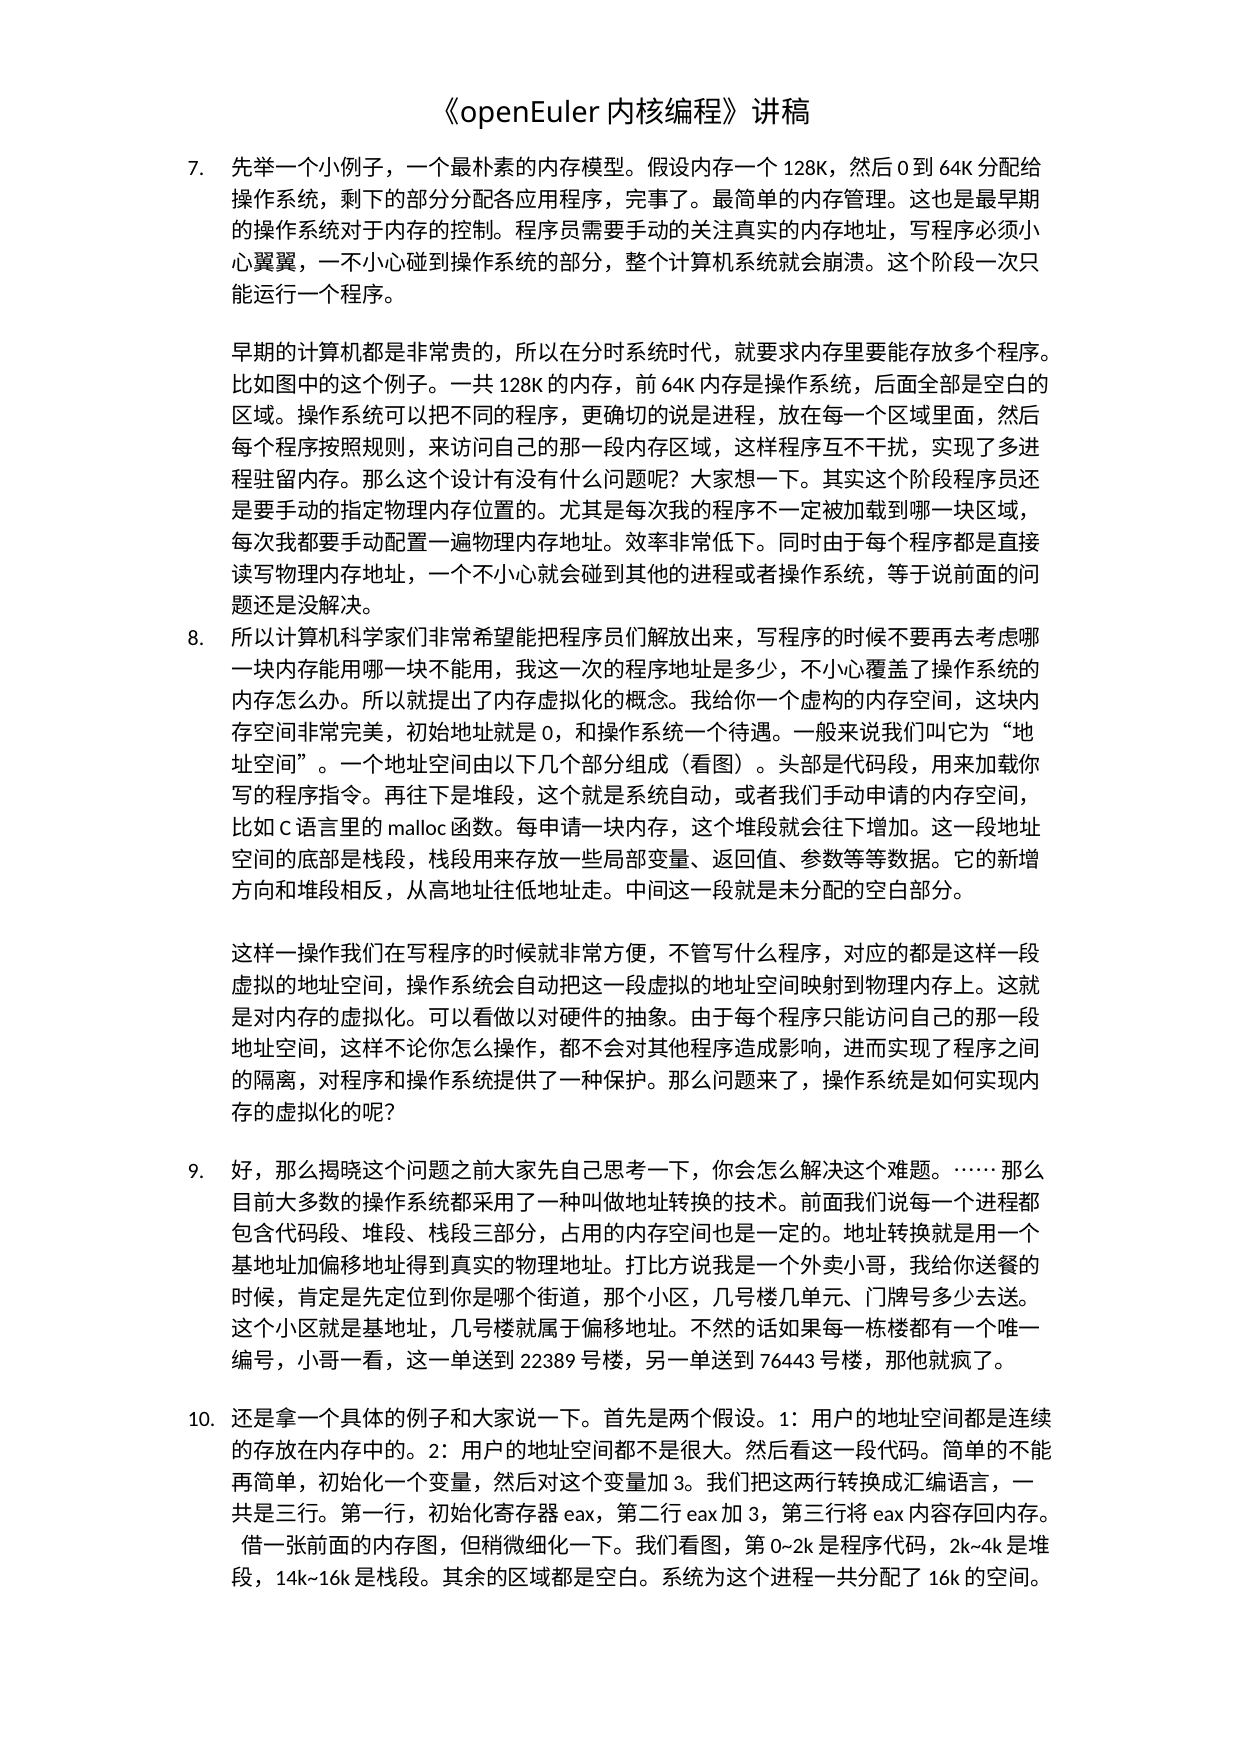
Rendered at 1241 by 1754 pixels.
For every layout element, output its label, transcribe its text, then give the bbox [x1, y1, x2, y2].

text 这样一操作我们在写程序的时候就非常方便，不管写什么程序，对应的都是这样一段虚拟的地址空间，操作系统会自动把这一段虚拟的地址空间映射到物理内存上。这就是对内存的虚拟化。可以看做以对硬件的抽象。由于每个程序只能访问自己的那一段地址空间，这样不论你怎么操作，都不会对其他程序造成影响，进而实现了程序之间的隔离，对程序和操作系统提供了一种保护。那么问题来了，操作系统是如何实现内存的虚拟化的呢？ [231, 936, 1053, 1126]
list 所以计算机科学家们非常希望能把程序员们解放出来，写程序的时候不要再去考虑哪一块内存能用哪一块不能用，我这一次的程序地址是多少，不小心覆盖了操作系统的内存怎么办。所以就提出了内存虚拟化的概念。我给你一个虚构的内存空间，这块内存空间非常完美，初始地址就是0，和操作系统一个待遇。一般来说我们叫它为“地址空间”。一个地址空间由以下几个部分组成（看图）。头部是代码段，用来加载你写的程序指令。再往下是堆段，这个就是系统自动，或者我们手动申请的内存空间，比如C语言里的malloc函数。每申请一块内存，这个堆段就会往下增加。这一段地址空间的底部是栈段，栈段用来存放一些局部变量、返回值、参数等等数据。它的新增方向和堆段相反，从高地址往低地址走。中间这一段就是未分配的空白部分。 [187, 620, 1053, 936]
list 先举一个小例子，一个最朴素的内存模型。假设内存一个128K，然后0到64K分配给操作系统，剩下的部分分配各应用程序，完事了。最简单的内存管理。这也是最早期的操作系统对于内存的控制。程序员需要手动的关注真实的内存地址，写程序必须小心翼翼，一不小心碰到操作系统的部分，整个计算机系统就会崩溃。这个阶段一次只能运行一个程序。 [187, 150, 1053, 308]
list 好，那么揭晓这个问题之前大家先自己思考一下，你会怎么解决这个难题。…… 那么目前大多数的操作系统都采用了一种叫做地址转换的技术。前面我们说每一个进程都包含代码段、堆段、栈段三部分，占用的内存空间也是一定的。地址转换就是用一个基地址加偏移地址得到真实的物理地址。打比方说我是一个外卖小哥，我给你送餐的时候，肯定是先定位到你是哪个街道，那个小区，几号楼几单元、门牌号多少去送。这个小区就是基地址，几号楼就属于偏移地址。不然的话如果每一栋楼都有一个唯一编号，小哥一看，这一单送到22389号楼，另一单送到76443号楼，那他就疯了。 [187, 1153, 1053, 1374]
text 早期的计算机都是非常贵的，所以在分时系统时代，就要求内存里要能存放多个程序。比如图中的这个例子。一共128K的内存，前64K内存是操作系统，后面全部是空白的区域。操作系统可以把不同的程序，更确切的说是进程，放在每一个区域里面，然后每个程序按照规则，来访问自己的那一段内存区域，这样程序互不干扰，实现了多进程驻留内存。那么这个设计有没有什么问题呢？大家想一下。其实这个阶段程序员还是要手动的指定物理内存位置的。尤其是每次我的程序不一定被加载到哪一块区域，每次我都要手动配置一遍物理内存地址。效率非常低下。同时由于每个程序都是直接读写物理内存地址，一个不小心就会碰到其他的进程或者操作系统，等于说前面的问题还是没解决。 [231, 335, 1053, 620]
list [187, 1401, 1053, 1591]
